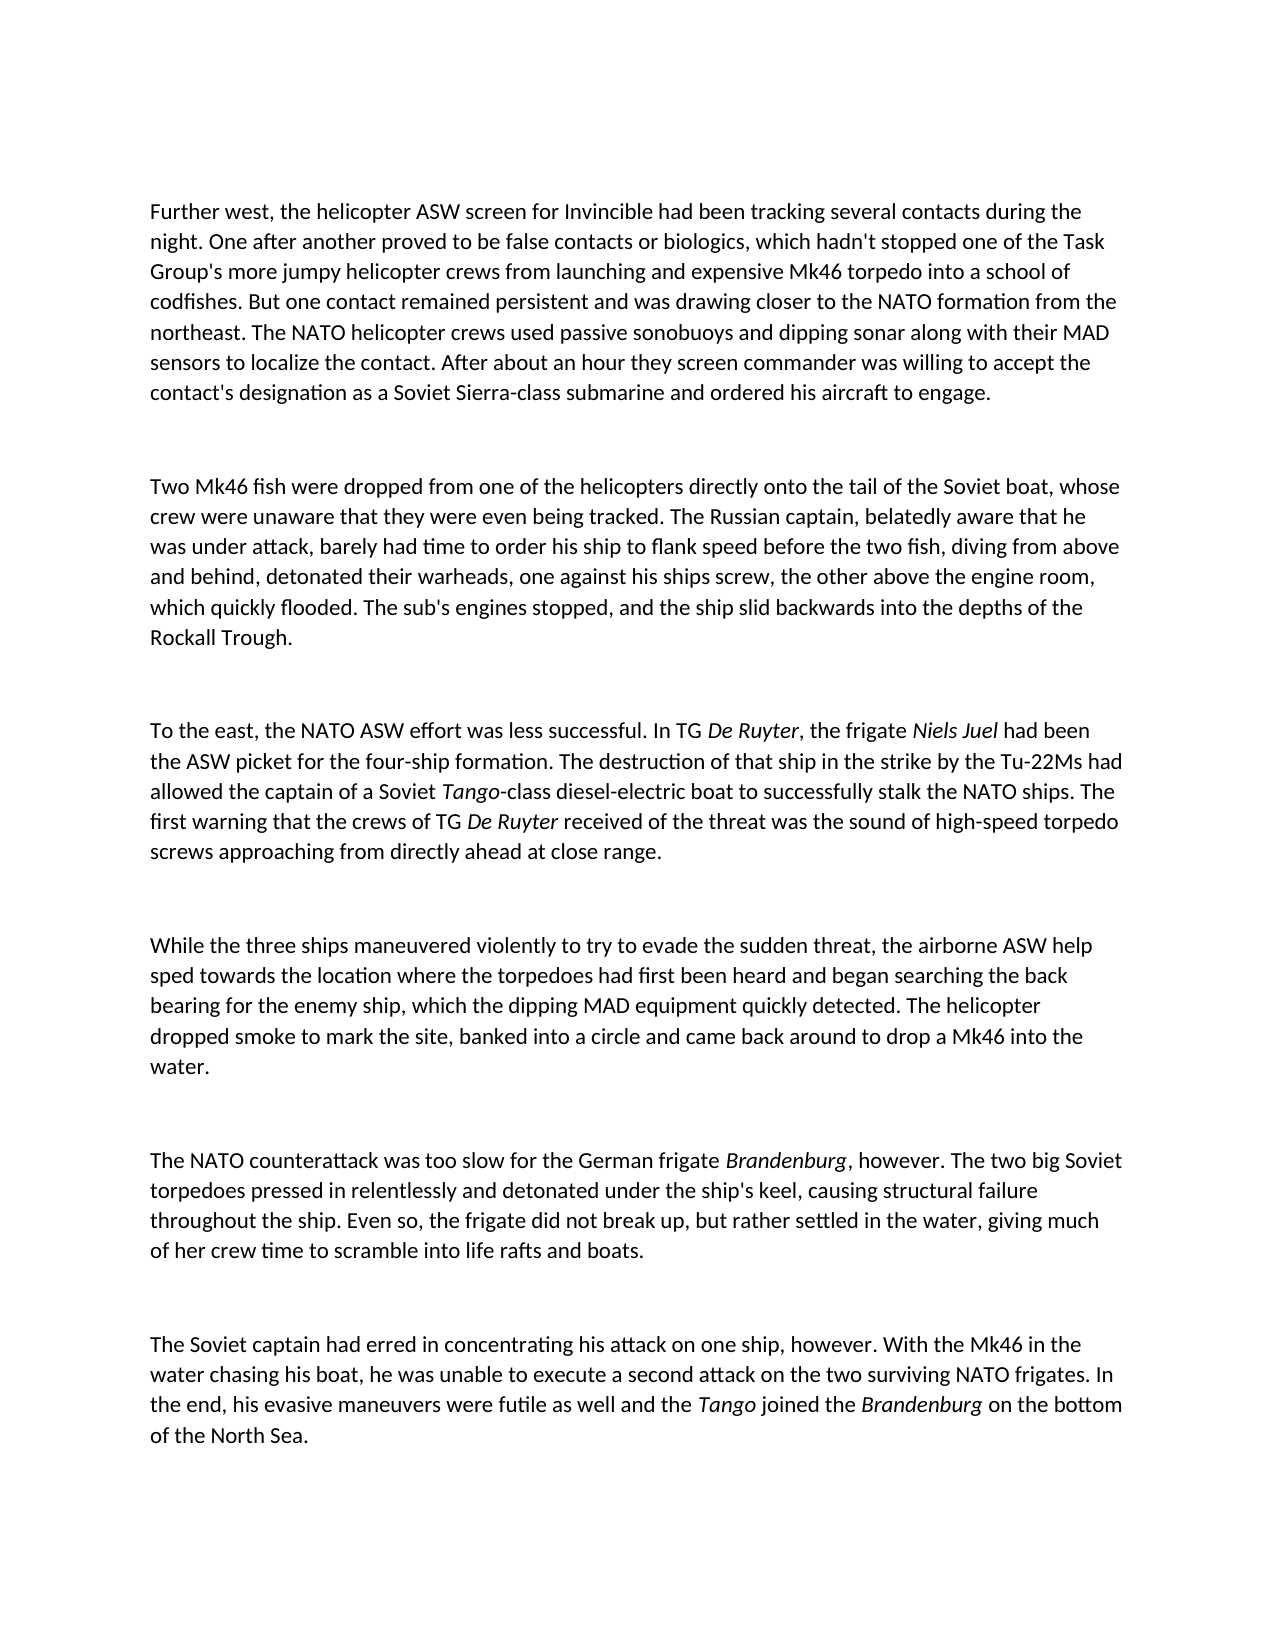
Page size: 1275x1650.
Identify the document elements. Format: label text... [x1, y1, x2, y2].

text The NATO counterattack was too slow for the German frigate Brandenburg, however. The two big Soviet torpedoes pressed in relentlessly and detonated under the ship's keel, causing structural failure throughout the ship. Even so, the frigate did not break up, but rather settled in the water, giving much of her crew time to scramble into life rafts and boats. [150, 1146, 1125, 1264]
text Two Mk46 fish were dropped from one of the helicopters directly onto the tail of the Soviet boat, whose crew were unaware that they were even being tracked. The Russian captain, belatedly aware that he was under attack, barely had time to order his ship to flank speed before the two fish, diving from above and behind, detonated their warheads, one against his ships screw, the other above the engine room, which quickly flooded. The sub's engines stopped, and the ship slid backwards into the depths of the Rockall Trough. [150, 472, 1125, 651]
text To the east, the NATO ASW effort was less successful. In TG De Ruyter, the frigate Niels Juel had been the ASW picket for the four-ship formation. The destruction of that ship in the strike by the Tu-22Ms had allowed the captain of a Soviet Tango-class diesel-electric boat to successfully stalk the NATO ships. The first warning that the crews of TG De Ruyter received of the threat was the sound of high-speed torpedo screws approaching from directly ahead at close range. [150, 717, 1125, 866]
text While the three ships maneuvered violently to try to evade the sudden threat, the airborne ASW help sped towards the location where the torpedoes had first been heard and began searching the back bearing for the enemy ship, which the dipping MAD equipment quickly detected. The helicopter dropped smoke to mark the site, banked into a circle and came back around to drop a Mk46 into the water. [150, 931, 1125, 1080]
text The Soviet captain had erred in concentrating his attack on one ship, however. With the Mk46 in the water chasing his boat, he was unable to execute a second attack on the two surviving NATO frigates. In the end, his evasive maneuvers were futile as well and the Tango joined the Brandenburg on the bottom of the North Sea. [150, 1330, 1125, 1449]
text Further west, the helicopter ASW screen for Invincible had been tracking several contacts during the night. One after another proved to be false contacts or biologics, which hadn't stopped one of the Task Group's more jumpy helicopter crews from launching and expensive Mk46 torpedo into a school of codfishes. But one contact remained persistent and was drawing closer to the NATO formation from the northeast. The NATO helicopter crews used passive sonobuoys and dipping sonar along with their MAD sensors to localize the contact. After about an hour they screen commander was willing to accept the contact's designation as a Soviet Sierra-class submarine and ordered his aircraft to engage. [150, 197, 1125, 406]
